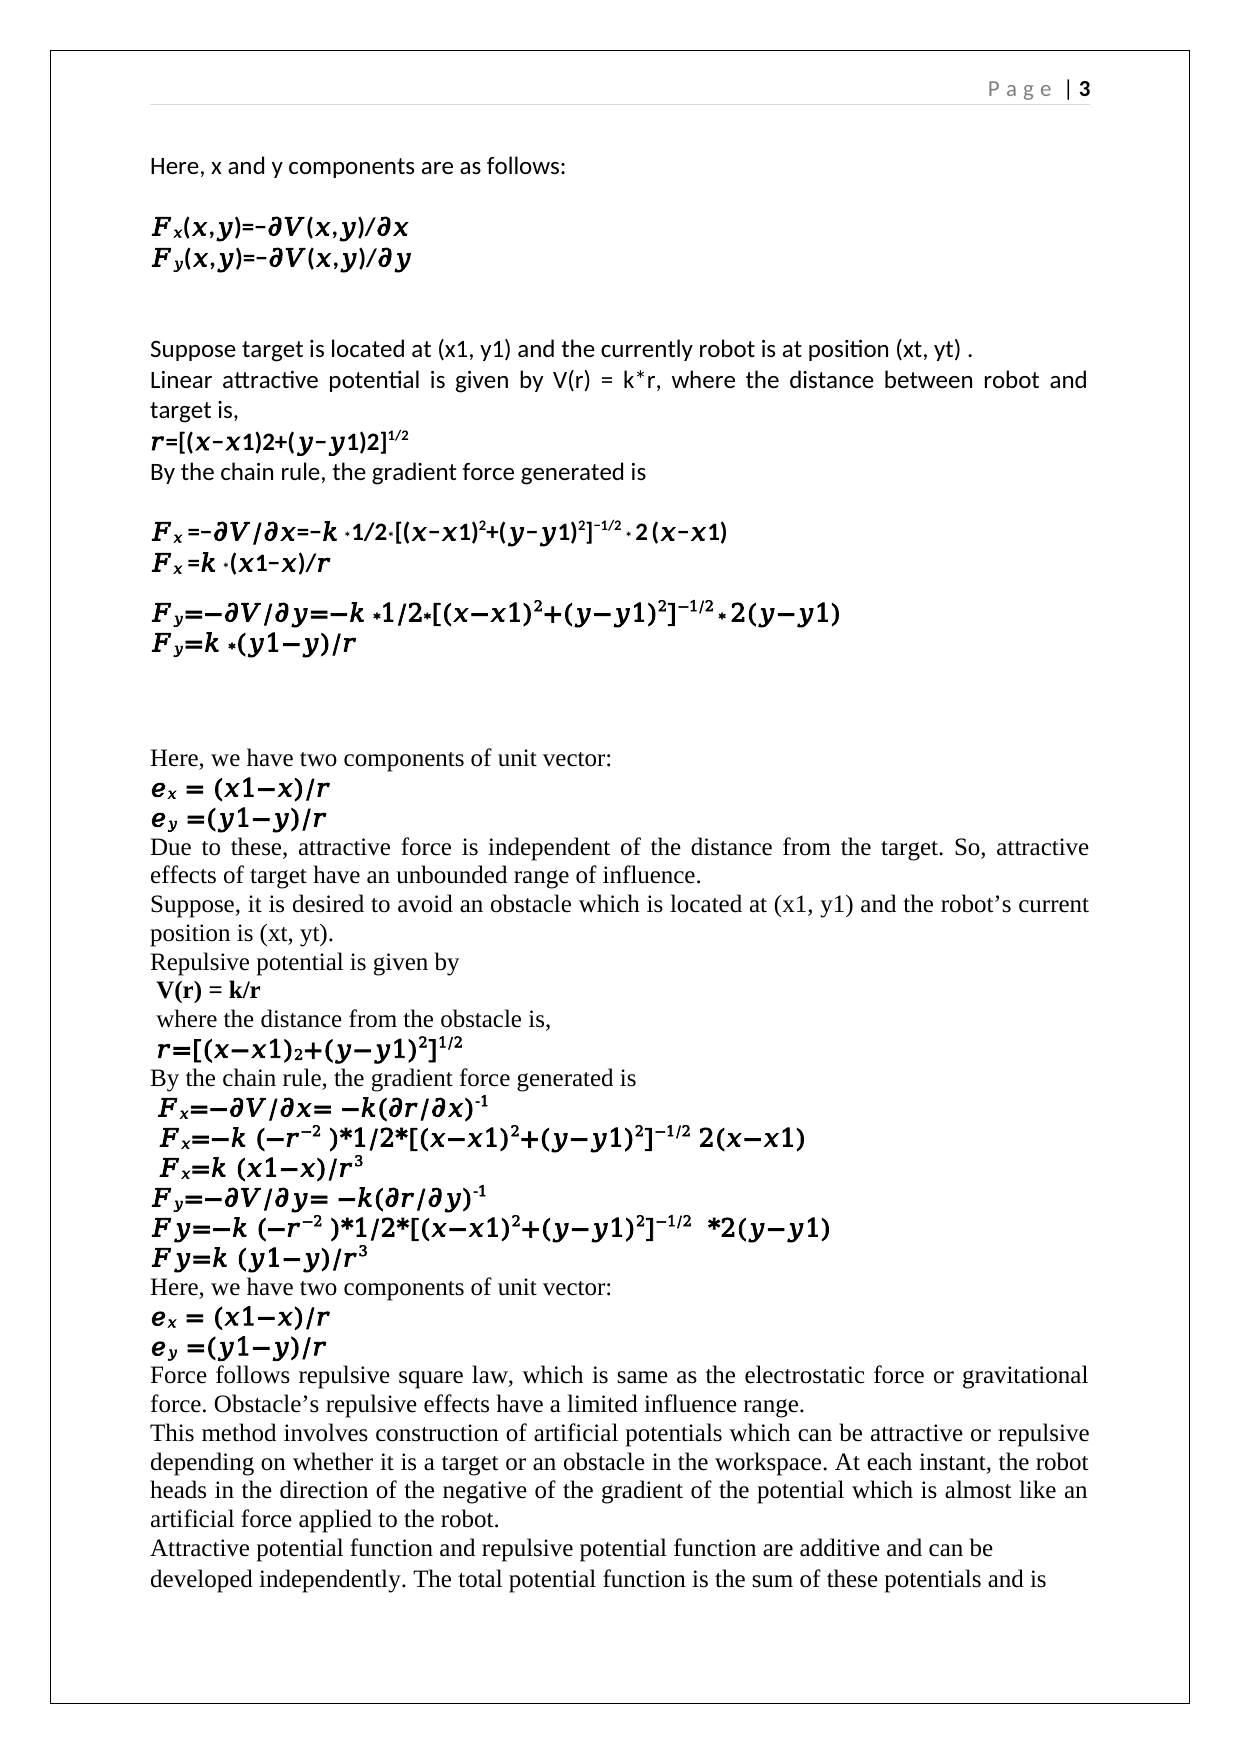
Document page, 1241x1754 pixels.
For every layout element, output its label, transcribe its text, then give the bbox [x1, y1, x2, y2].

text 𝐹𝑥=𝑘 (𝑥1−𝑥)/𝑟3 [150, 1152, 1090, 1182]
text 𝑒𝑥 = (𝑥1−𝑥)/𝑟 [150, 772, 1090, 802]
text By the chain rule, the gradient force generated is [150, 456, 1090, 487]
text Linear attractive potential is given by V(r) = k*r, where the distance between robot and target is, [150, 364, 1090, 425]
text Here, x and y components are as follows: [150, 150, 1090, 181]
text 𝐹𝑥=−𝑘 (−𝑟−2 )*1/2*[(𝑥−𝑥1)2+(𝑦−𝑦1)2]−1/2 2(𝑥−𝑥1) [150, 1122, 1090, 1152]
text Suppose, it is desired to avoid an obstacle which is located at (x1, y1) and the robot’s current position is (xt, yt). [150, 889, 1090, 947]
text Repulsive potential is given by [150, 947, 1090, 975]
text 𝐹𝑦=−𝑘 (−𝑟−2 )*1/2*[(𝑥−𝑥1)2+(𝑦−𝑦1)2]−1/2 *2(𝑦−𝑦1) [150, 1212, 1090, 1242]
text 𝐹𝑦=−𝜕𝑉/𝜕𝑦=−𝑘 *1/2*[(𝑥−𝑥1)2+(𝑦−𝑦1)2]−1/2 * 2(𝑦−𝑦1) [150, 597, 1090, 627]
text By the chain rule, the gradient force generated is [150, 1063, 1090, 1092]
text 𝑒𝑦 =(𝑦1−𝑦)/𝑟 [150, 1330, 1090, 1360]
text Here, we have two components of unit vector: [150, 743, 1090, 772]
text 𝐹𝑦(𝑥,𝑦)=−𝜕𝑉(𝑥,𝑦)/𝜕𝑦 [150, 242, 1090, 273]
text Suppose target is located at (x1, y1) and the currently robot is at position (xt, yt) . [150, 334, 1090, 364]
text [150, 1533, 1090, 1593]
text 𝐹𝑥 =−𝜕𝑉/𝜕𝑥=−𝑘 *1/2*[(𝑥−𝑥1)2+(𝑦−𝑦1)2]−1/2 * 2 (𝑥−𝑥1) [150, 516, 1090, 547]
text 𝐹𝑦=𝑘 *(𝑦1−𝑦)/𝑟 [150, 627, 1090, 657]
text 𝐹𝑦=−𝜕𝑉/𝜕𝑦= −𝑘(𝜕𝑟/𝜕𝑦)-1 [150, 1182, 1090, 1212]
text 𝑒𝑦 =(𝑦1−𝑦)/𝑟 [150, 802, 1090, 832]
text 𝑟=[(𝑥−𝑥1)2+(𝑦−𝑦1)2]1/2 [150, 1033, 1090, 1063]
text Due to these, attractive force is independent of the distance from the target. So, attractive effects of target have an unbounded range of influence. [150, 832, 1090, 889]
text 𝐹𝑥=−𝜕𝑉/𝜕𝑥= −𝑘(𝜕𝑟/𝜕𝑥)-1 [150, 1092, 1090, 1122]
text 𝑟=[(𝑥−𝑥1)2+(𝑦−𝑦1)2]1/2 [150, 425, 1090, 456]
text where the distance from the obstacle is, [150, 1004, 1090, 1033]
text V(r) = k/r [150, 975, 1090, 1004]
text This method involves construction of artificial potentials which can be attractive or repulsive depending on whether it is a target or an obstacle in the workspace. At each instant, the robot heads in the direction of the negative of the gradient of the potential which is almost like an artificial force applied to the robot. [150, 1418, 1090, 1533]
text 𝐹𝑥(𝑥,𝑦)=−𝜕𝑉(𝑥,𝑦)/𝜕𝑥 [150, 211, 1090, 242]
text Here, we have two components of unit vector: [150, 1272, 1090, 1300]
text 𝐹𝑦=𝑘 (𝑦1−𝑦)/𝑟3 [150, 1242, 1090, 1272]
text 𝑒𝑥 = (𝑥1−𝑥)/𝑟 [150, 1300, 1090, 1330]
text 𝐹𝑥 =𝑘 *(𝑥1−𝑥)/𝑟 [150, 547, 1090, 578]
text Force follows repulsive square law, which is same as the electrostatic force or gravitational force. Obstacle’s repulsive effects have a limited influence range. [150, 1360, 1090, 1418]
